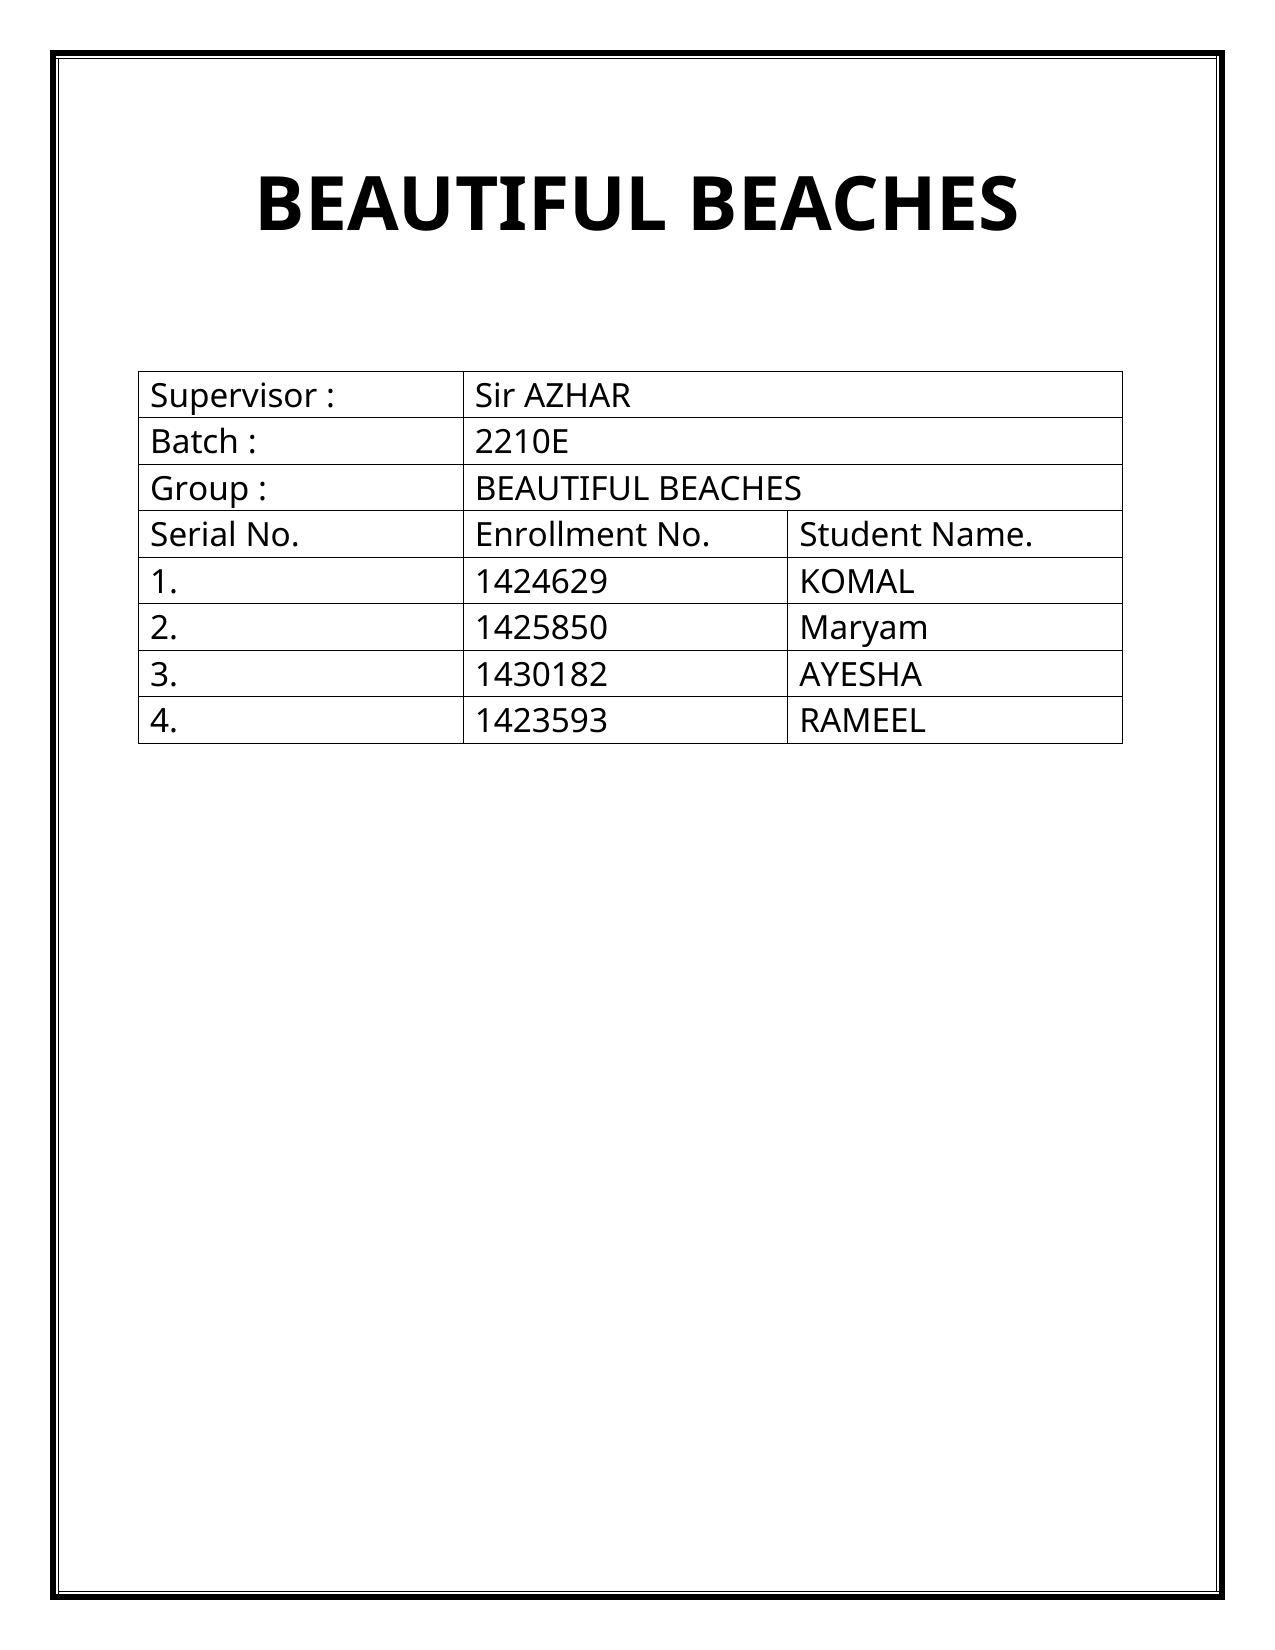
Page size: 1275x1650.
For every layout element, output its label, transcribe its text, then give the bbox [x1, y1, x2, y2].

table_cell AYESHA [788, 651, 1122, 696]
text BEAUTIFUL BEACHES [150, 150, 1125, 252]
table_cell 3. [139, 651, 463, 696]
table_cell Enrollment No. [464, 511, 787, 557]
table_cell RAMEEL [788, 697, 1122, 742]
table_cell Group : [139, 465, 463, 510]
table_cell Maryam [788, 604, 1122, 649]
table_cell 4. [139, 697, 463, 742]
table_cell 1423593 [464, 697, 787, 742]
table_cell Serial No. [139, 511, 463, 557]
table_cell 2210E [464, 418, 1122, 464]
table_cell BEAUTIFUL BEACHES [464, 465, 1122, 510]
table_cell 2. [139, 604, 463, 649]
table_cell 1. [139, 558, 463, 603]
table_header Sir AZHAR [464, 372, 1122, 417]
table_cell 1424629 [464, 558, 787, 603]
table_cell 1430182 [464, 651, 787, 696]
table_cell Student Name. [788, 511, 1122, 557]
table_header Supervisor : [139, 372, 463, 417]
table_cell Batch : [139, 418, 463, 464]
table_cell KOMAL [788, 558, 1122, 603]
table_cell 1425850 [464, 604, 787, 649]
